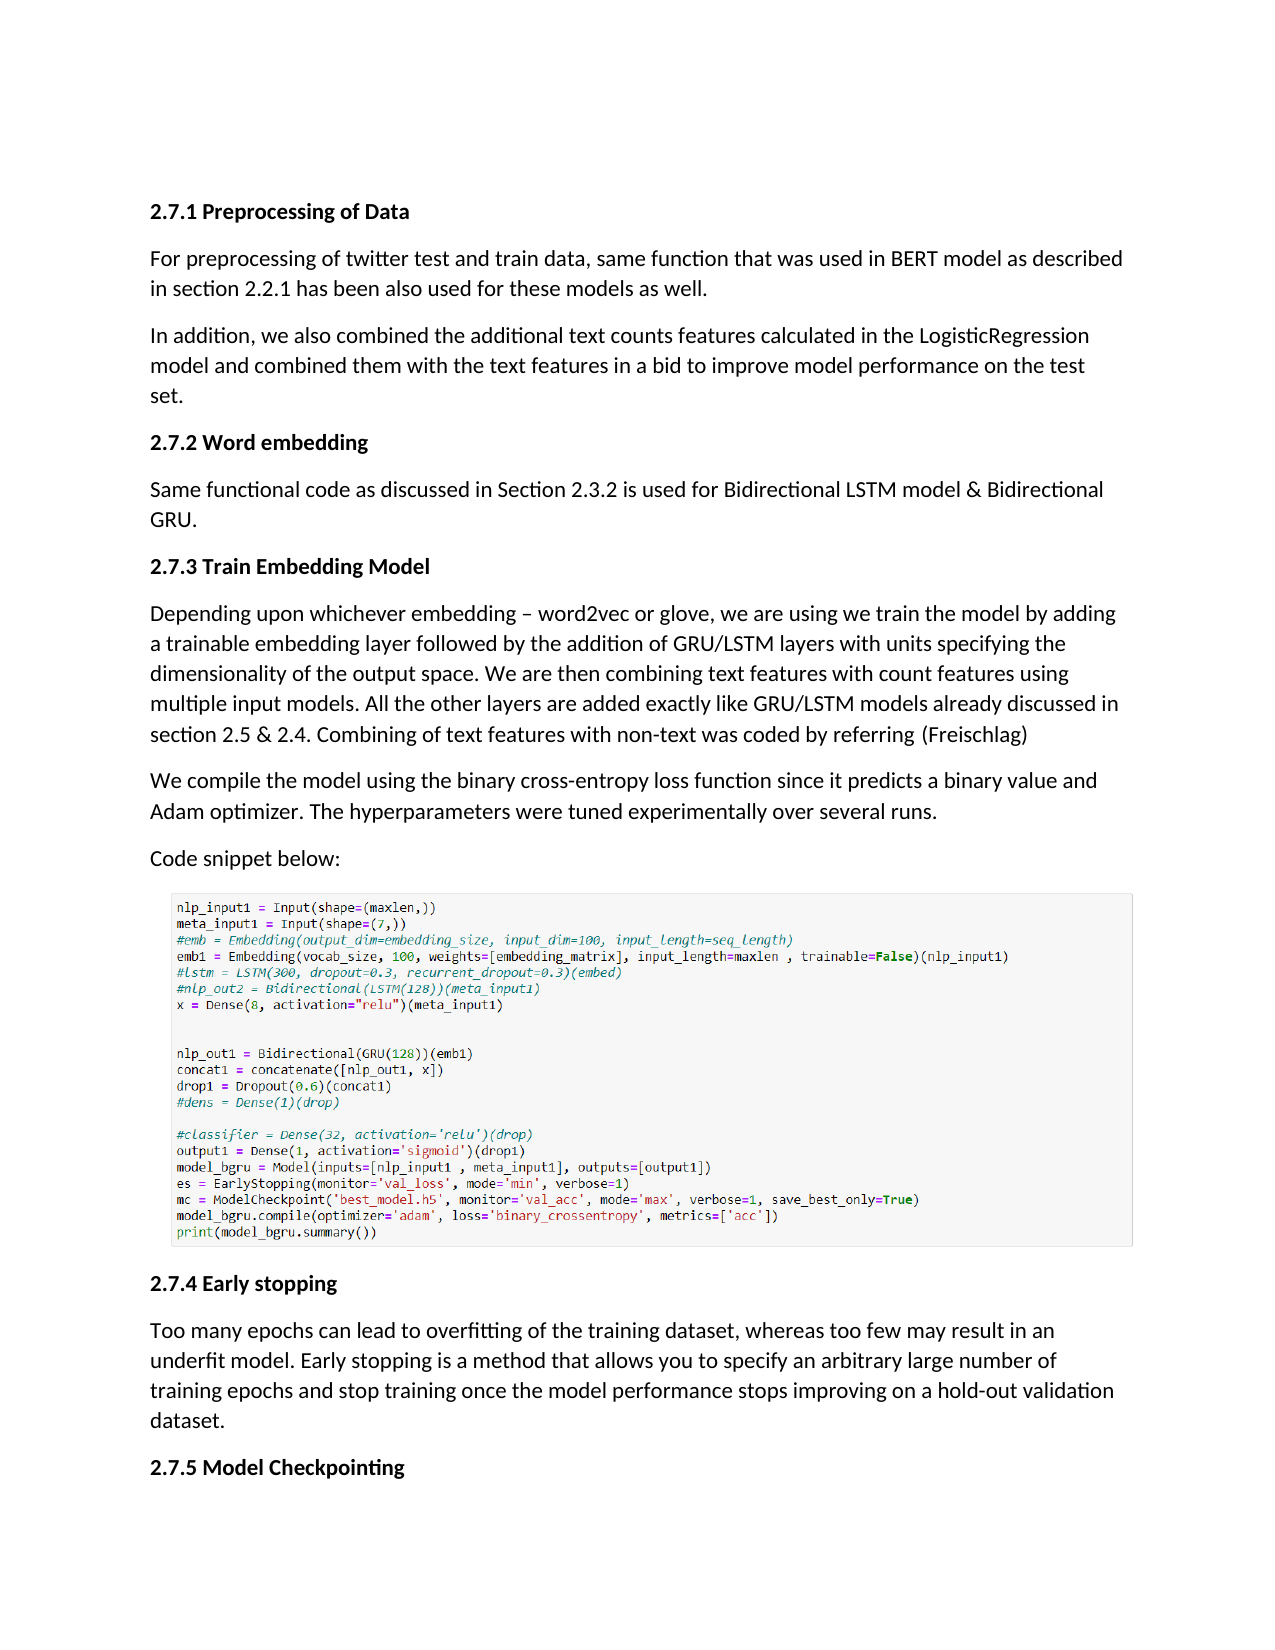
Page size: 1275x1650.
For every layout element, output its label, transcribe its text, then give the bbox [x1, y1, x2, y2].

text Depending upon whichever embedding – word2vec or glove, we are using we train the model by adding a trainable embedding layer followed by the addition of GRU/LSTM layers with units specifying the dimensionality of the output space. We are then combining text features with count features using multiple input models. All the other layers are added exactly like GRU/LSTM models already discussed in section 2.5 & 2.4. Combining of text features with non-text was coded by referring [150, 599, 1125, 748]
text 2.7.3 Train Embedding Model [150, 552, 1125, 580]
text Same functional code as discussed in Section 2.3.2 is used for Bidirectional LSTM model & Bidirectional GRU. [150, 475, 1125, 533]
text We compile the model using the binary cross-entropy loss function since it predicts a binary value and Adam optimizer. The hyperparameters were tuned experimentally over several runs. [150, 767, 1125, 825]
text 2.7.2 Word embedding [150, 428, 1125, 456]
text Code snippet below: [150, 844, 1125, 872]
text In addition, we also combined the additional text counts features calculated in the LogisticRegression model and combined them with the text features in a bid to improve model performance on the test set. [150, 321, 1125, 409]
text For preprocessing of twitter test and train data, same function that was used in BERT model as described in section 2.2.1 has been also used for these models as well. [150, 244, 1125, 302]
text 2.7.4 Early stopping [150, 1269, 1125, 1297]
text 2.7.1 Preprocessing of Data [150, 197, 1125, 225]
text 2.7.5 Model Checkpointing [150, 1453, 1125, 1481]
text Too many epochs can lead to overfitting of the training dataset, whereas too few may result in an underfit model. Early stopping is a method that allows you to specify an arbitrary large number of training epochs and stop training once the model performance stops improving on a hold-out validation dataset. [150, 1316, 1125, 1434]
